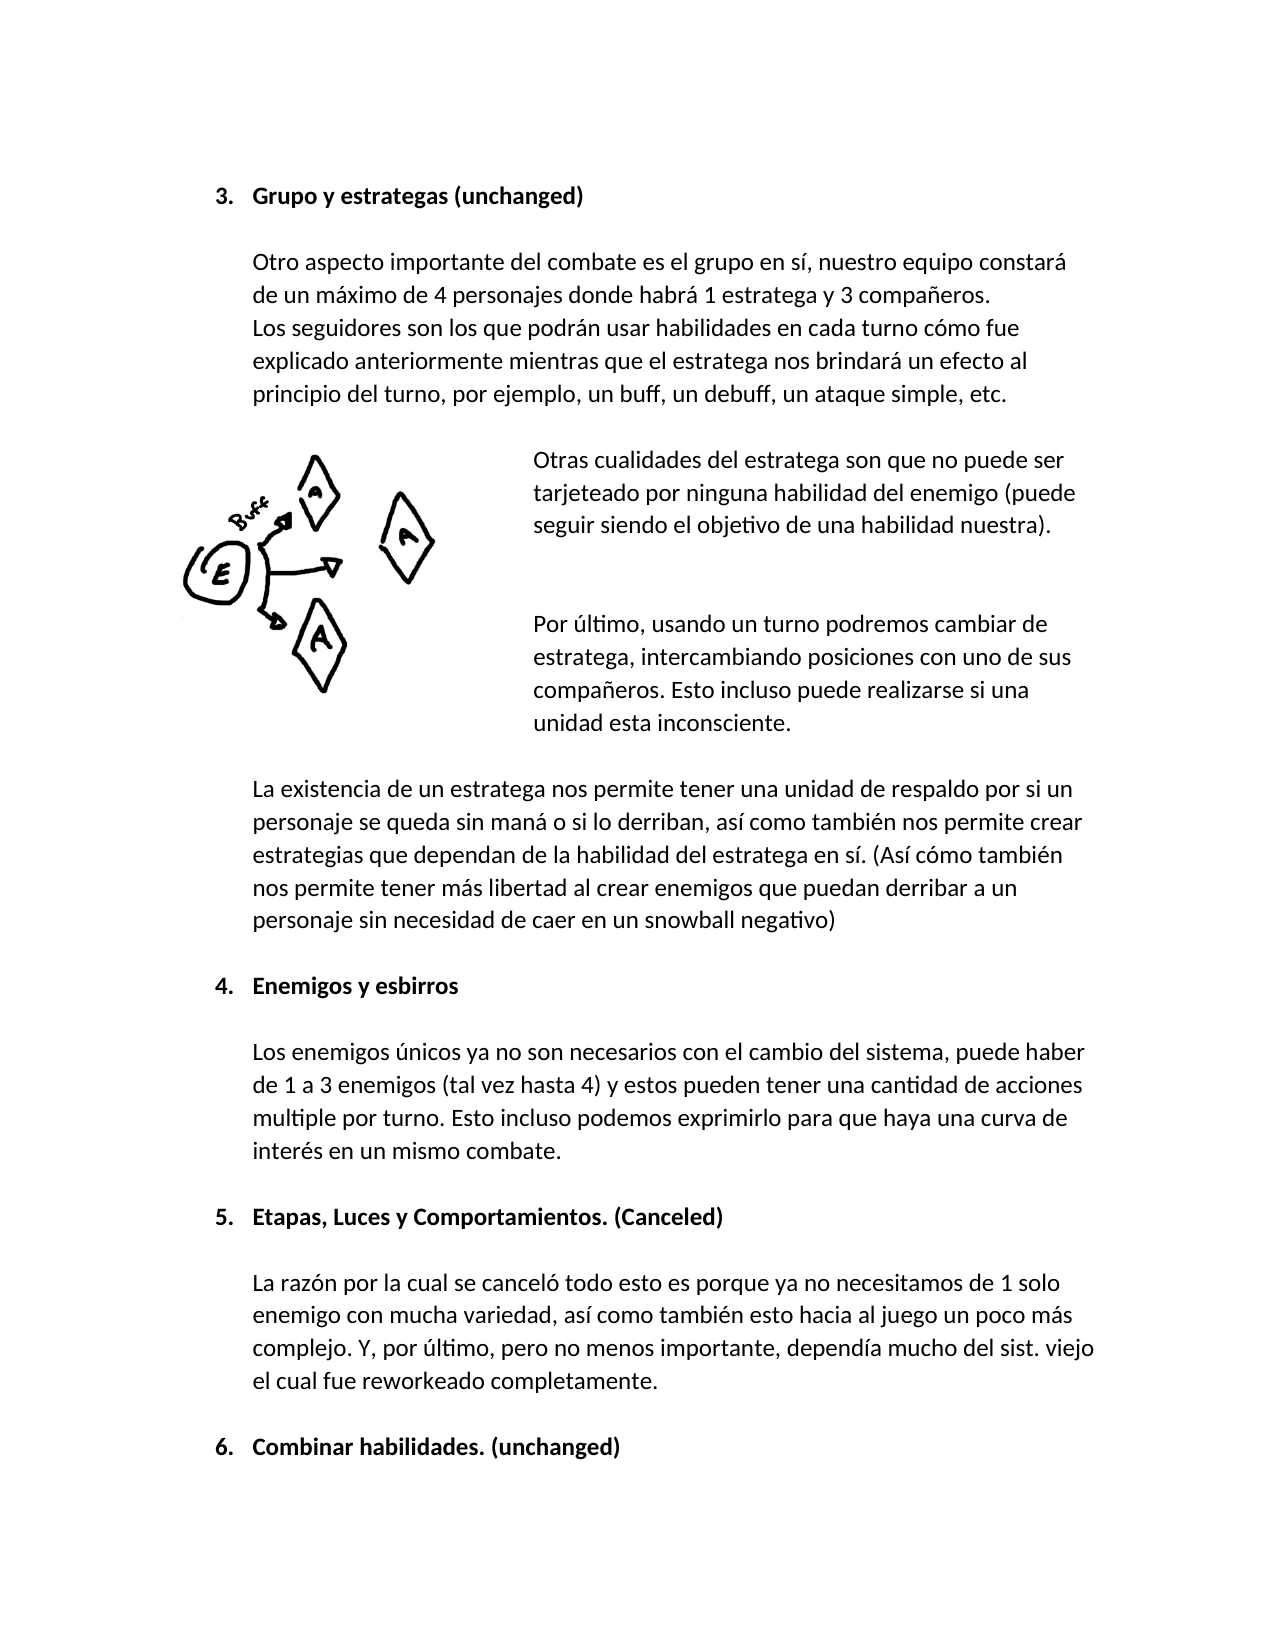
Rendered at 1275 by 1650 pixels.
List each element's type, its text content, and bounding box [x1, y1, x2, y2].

list Grupo y estrategas (unchanged) [215, 181, 1098, 211]
list Por último, usando un turno podremos cambiar de estratega, intercambiando posiciones con uno de sus compañeros. Esto incluso puede realizarse si una unidad esta inconsciente. [252, 608, 1098, 738]
list La razón por la cual se canceló todo esto es porque ya no necesitamos de 1 solo enemigo con mucha variedad, así como también esto hacia al juego un poco más complejo. Y, por último, pero no menos importante, dependía mucho del sist. viejo el cual fue reworkeado completamente. [252, 1267, 1098, 1396]
list Otras cualidades del estratega son que no puede ser tarjeteado por ninguna habilidad del enemigo (puede seguir siendo el objetivo de una habilidad nuestra). [252, 444, 1098, 540]
list Los enemigos únicos ya no son necesarios con el cambio del sistema, puede haber de 1 a 3 enemigos (tal vez hasta 4) y estos pueden tener una cantidad de acciones multiple por turno. Esto incluso podemos exprimirlo para que haya una curva de interés en un mismo combate. [252, 1036, 1098, 1166]
picture [179, 445, 440, 709]
list Enemigos y esbirros [215, 971, 1098, 1001]
list Otro aspecto importante del combate es el grupo en sí, nuestro equipo constará de un máximo de 4 personajes donde habrá 1 estratega y 3 compañeros. [252, 246, 1098, 310]
list Etapas, Luces y Comportamientos. (Canceled) [215, 1201, 1098, 1231]
list Combinar habilidades. (unchanged) [215, 1431, 1098, 1462]
list Los seguidores son los que podrán usar habilidades en cada turno cómo fue explicado anteriormente mientras que el estratega nos brindará un efecto al principio del turno, por ejemplo, un buff, un debuff, un ataque simple, etc. [252, 312, 1098, 408]
list La existencia de un estratega nos permite tener una unidad de respaldo por si un personaje se queda sin maná o si lo derriban, así como también nos permite crear estrategias que dependan de la habilidad del estratega en sí. (Así cómo también nos permite tener más libertad al crear enemigos que puedan derribar a un personaje sin necesidad de caer en un snowball negativo) [252, 773, 1098, 935]
